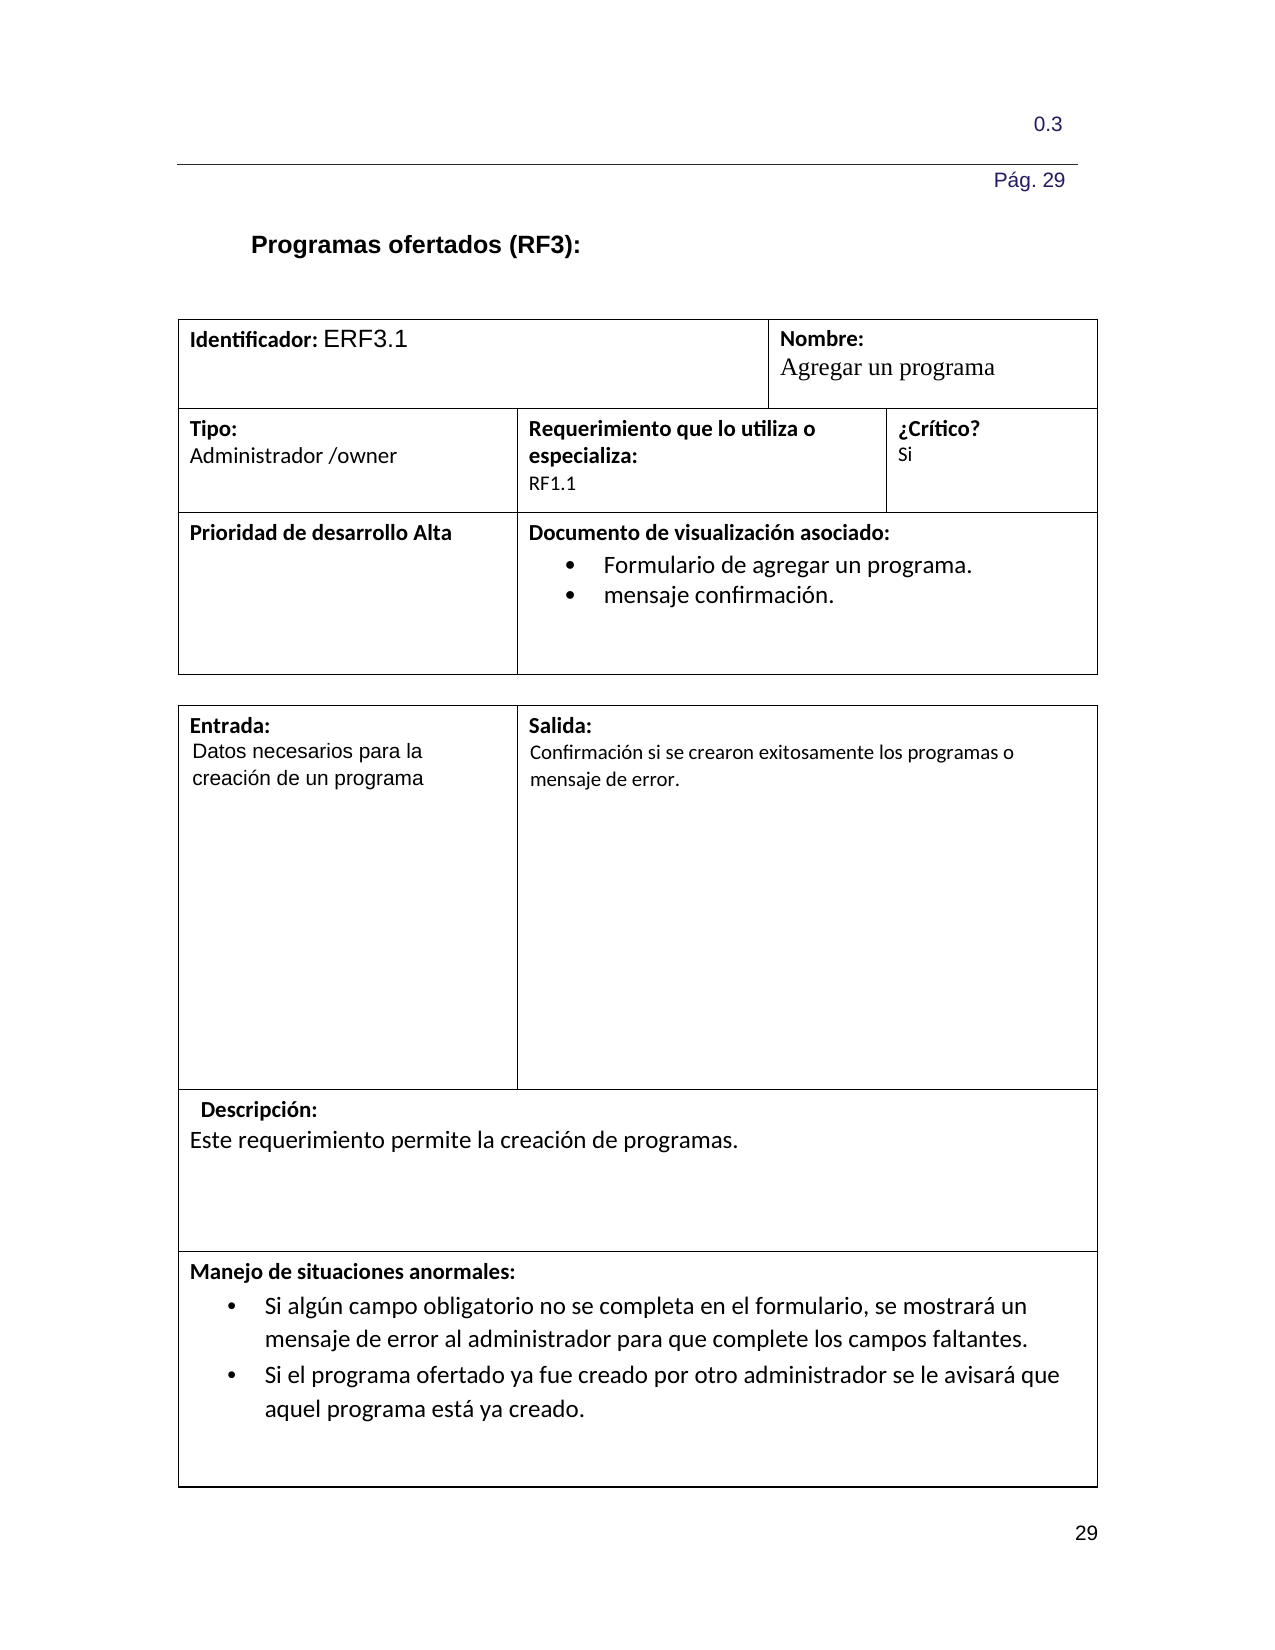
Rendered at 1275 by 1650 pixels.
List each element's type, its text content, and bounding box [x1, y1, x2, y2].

table_cell Documento de visualización asociado: Formulario de agregar un programa. mensaje confirmación. [518, 513, 1097, 674]
table_cell Manejo de situaciones anormales: Si algún campo obligatorio no se completa en el formulario, se mostrará un mensaje de error al administrador para que complete los campos faltantes. Si el programa ofertado ya fue creado por otro administrador se le avisará que aquel programa está ya creado. [179, 1252, 1097, 1486]
table_cell Descripción: Este requerimiento permite la creación de programas. [179, 1090, 1097, 1251]
table_header Identificador: ERF3.1 [179, 320, 517, 408]
table_header [518, 320, 768, 408]
text Programas ofertados (RF3): [251, 230, 1098, 259]
table_cell Tipo: Administrador /owner [179, 409, 517, 512]
table_cell ¿Crítico? Si [887, 409, 1097, 512]
table_header Nombre: Agregar un programa [769, 320, 1097, 408]
table_header Entrada: Datos necesarios para la creación de un programa [179, 706, 517, 1089]
table_header Salida: Confirmación si se crearon exitosamente los programas o mensaje de error. [518, 706, 1097, 1089]
table_cell Requerimiento que lo utiliza o especializa: RF1.1 [518, 409, 886, 512]
table_cell Prioridad de desarrollo Alta [179, 513, 517, 674]
